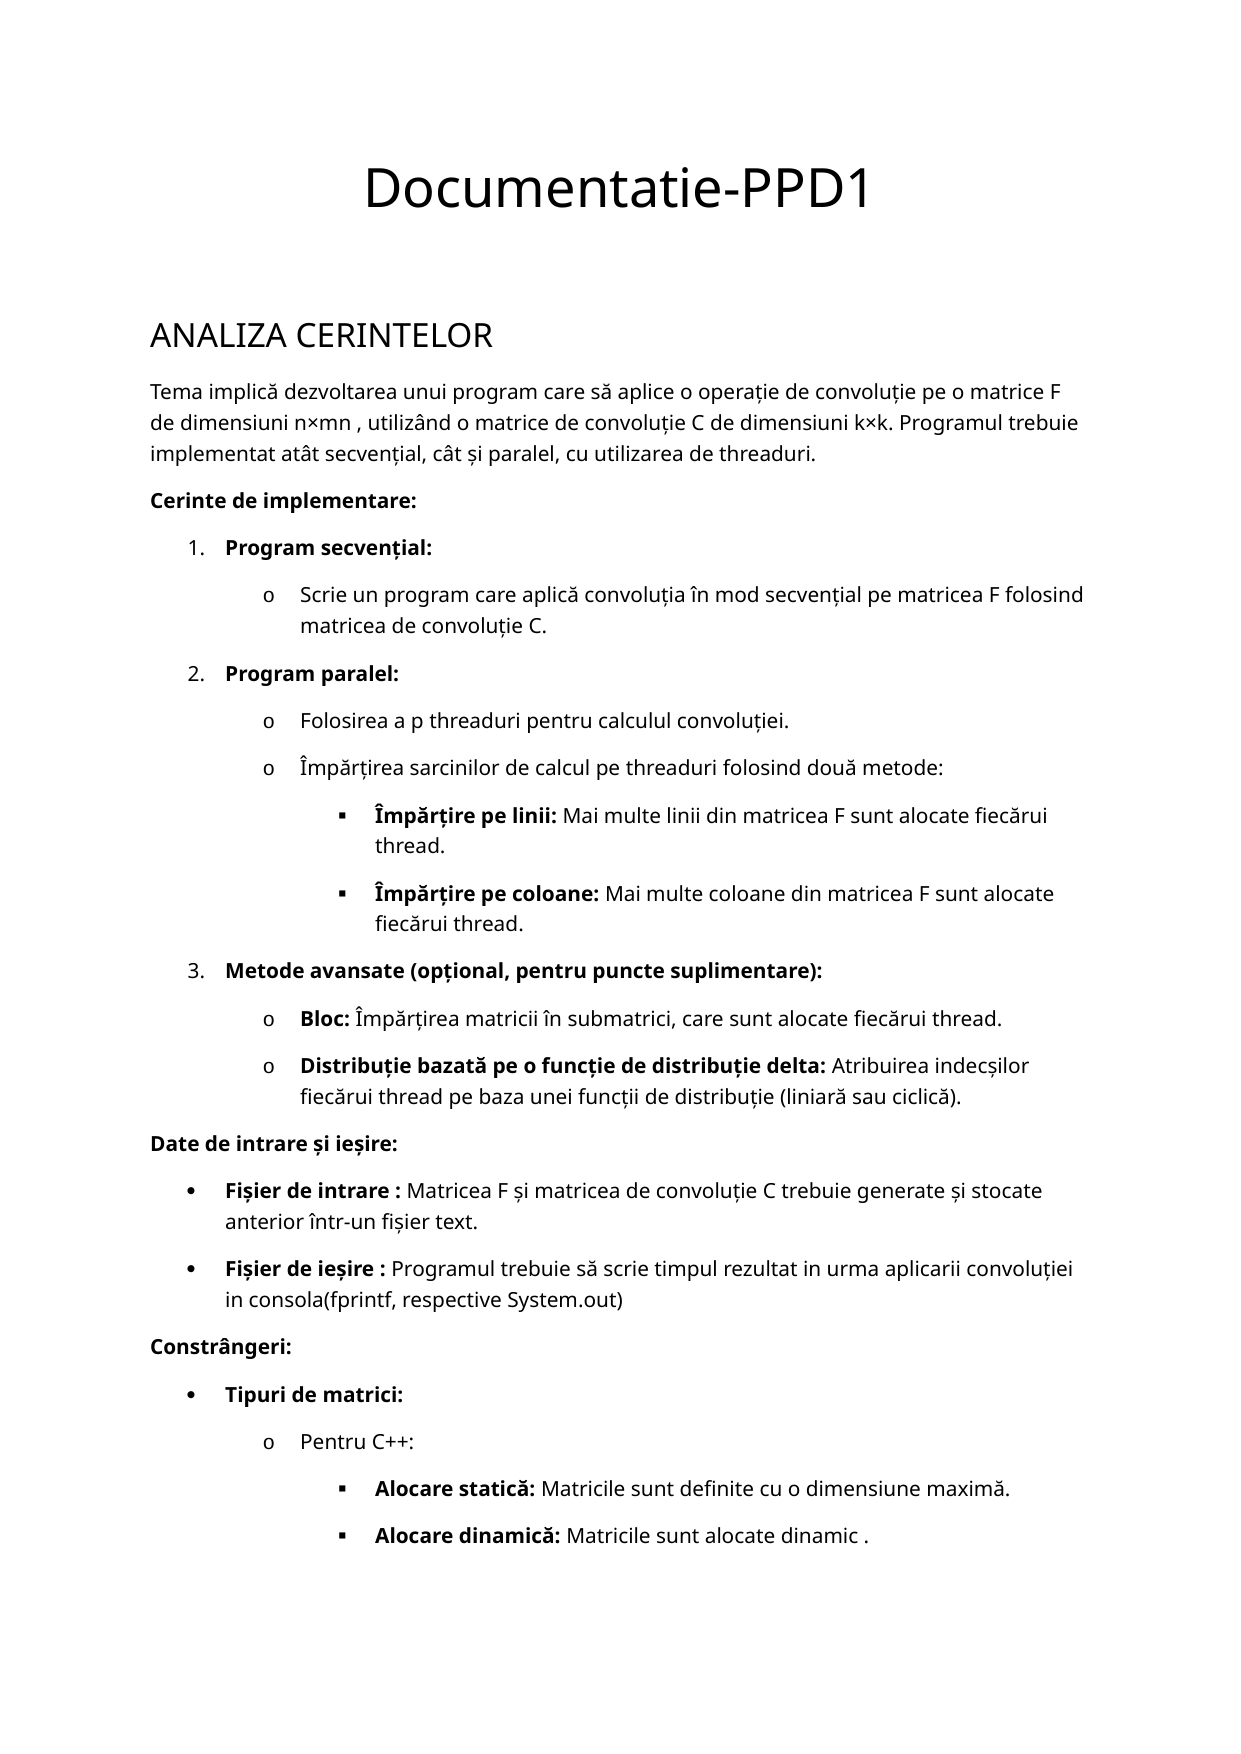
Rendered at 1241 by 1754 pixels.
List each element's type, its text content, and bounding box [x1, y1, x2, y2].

text Tema implică dezvoltarea unui program care să aplice o operație de convoluție pe o matrice F de dimensiuni n×mn , utilizând o matrice de convoluție C de dimensiuni k×k. Programul trebuie implementat atât secvențial, cât și paralel, cu utilizarea de threaduri. [150, 377, 1090, 467]
list Bloc: Împărțirea matricii în submatrici, care sunt alocate fiecărui thread. [262, 1004, 1090, 1032]
list Alocare statică: Matricile sunt definite cu o dimensiune maximă. [337, 1474, 1090, 1503]
text Constrângeri: [150, 1332, 1090, 1361]
list Împărțire pe linii: Mai multe linii din matricea F sunt alocate fiecărui thread. [337, 801, 1090, 860]
list Distribuție bazată pe o funcție de distribuție delta: Atribuirea indecșilor fiecărui thread pe baza unei funcții de distribuție (liniară sau ciclică). [262, 1051, 1090, 1110]
list Împărțirea sarcinilor de calcul pe threaduri folosind două metode: [262, 753, 1090, 782]
list Program secvențial: [187, 533, 1090, 562]
text Date de intrare și ieșire: [150, 1129, 1090, 1158]
list Pentru C++: [262, 1427, 1090, 1456]
text Cerinte de implementare: [150, 486, 1090, 514]
list Tipuri de matrici: [187, 1380, 1090, 1408]
list Scrie un program care aplică convoluția în mod secvențial pe matricea F folosind matricea de convoluție C. [262, 581, 1090, 640]
text ANALIZA CERINTELOR [150, 312, 1090, 357]
text Documentatie-PPD1 [150, 150, 1090, 224]
list Alocare dinamică: Matricile sunt alocate dinamic . [337, 1522, 1090, 1550]
list Fișier de intrare : Matricea F și matricea de convoluție C trebuie generate și stocate anterior într-un fișier text. [187, 1177, 1090, 1236]
list Program paralel: [187, 659, 1090, 687]
list Împărțire pe coloane: Mai multe coloane din matricea F sunt alocate fiecărui thread. [337, 879, 1090, 938]
list Fișier de ieșire : Programul trebuie să scrie timpul rezultat in urma aplicarii convoluției in consola(fprintf, respective System.out) [187, 1254, 1090, 1313]
list Folosirea a p threaduri pentru calculul convoluției. [262, 706, 1090, 734]
list Metode avansate (opțional, pentru puncte suplimentare): [187, 957, 1090, 985]
